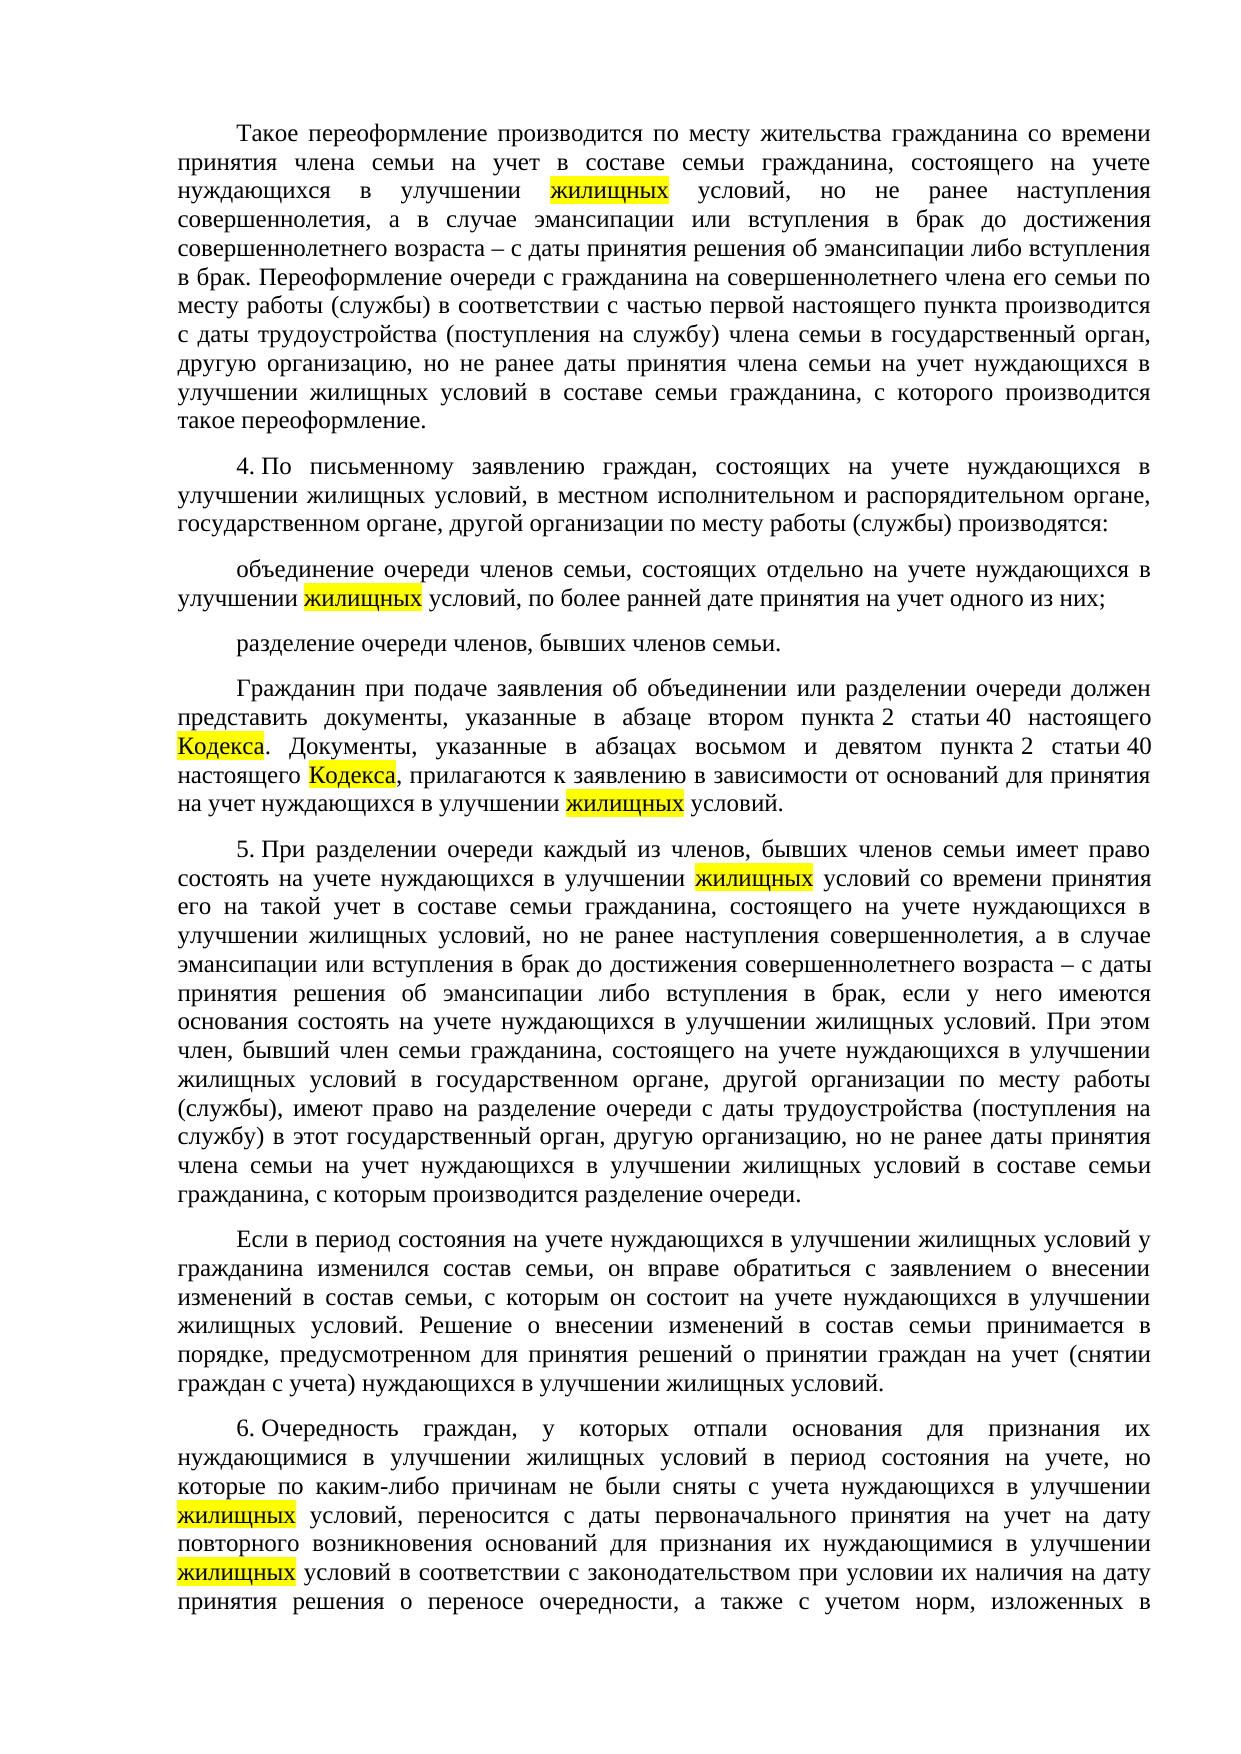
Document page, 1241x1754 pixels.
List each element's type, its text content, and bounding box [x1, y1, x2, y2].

text 4. По письменному заявлению граждан, состоящих на учете нуждающихся в улучшении жилищных условий, в местном исполнительном и распорядительном органе, государственном органе, другой организации по месту работы (службы) производятся: [177, 451, 1152, 537]
text Гражданин при подаче заявления об объединении или разделении очереди должен представить документы, указанные в абзаце втором пункта 2 статьи 40 настоящего Кодекса. Документы, указанные в абзацах восьмом и девятом пункта 2 статьи 40 настоящего Кодекса, прилагаются к заявлению в зависимости от оснований для принятия на учет нуждающихся в улучшении жилищных условий. [177, 673, 1152, 817]
text разделение очереди членов, бывших членов семьи. [177, 628, 1152, 657]
text Такое переоформление производится по месту жительства гражданина со времени принятия члена семьи на учет в составе семьи гражданина, состоящего на учете нуждающихся в улучшении жилищных условий, но не ранее наступления совершеннолетия, а в случае эмансипации или вступления в брак до достижения совершеннолетнего возраста – с даты принятия решения об эмансипации либо вступления в брак. Переоформление очереди с гражданина на совершеннолетнего члена его семьи по месту работы (службы) в соответствии с частью первой настоящего пункта производится с даты трудоустройства (поступления на службу) члена семьи в государственный орган, другую организацию, но не ранее даты принятия члена семьи на учет нуждающихся в улучшении жилищных условий в составе семьи гражданина, с которого производится такое переоформление. [177, 118, 1152, 434]
text 5. При разделении очереди каждый из членов, бывших членов семьи имеет право состоять на учете нуждающихся в улучшении жилищных условий со времени принятия его на такой учет в составе семьи гражданина, состоящего на учете нуждающихся в улучшении жилищных условий, но не ранее наступления совершеннолетия, а в случае эмансипации или вступления в брак до достижения совершеннолетнего возраста – с даты принятия решения об эмансипации либо вступления в брак, если у него имеются основания состоять на учете нуждающихся в улучшении жилищных условий. При этом член, бывший член семьи гражданина, состоящего на учете нуждающихся в улучшении жилищных условий в государственном органе, другой организации по месту работы (службы), имеют право на разделение очереди с даты трудоустройства (поступления на службу) в этот государственный орган, другую организацию, но не ранее даты принятия члена семьи на учет нуждающихся в улучшении жилищных условий в составе семьи гражданина, с которым производится разделение очереди. [177, 834, 1152, 1208]
text Если в период состояния на учете нуждающихся в улучшении жилищных условий у гражданина изменился состав семьи, он вправе обратиться с заявлением о внесении изменений в состав семьи, с которым он состоит на учете нуждающихся в улучшении жилищных условий. Решение о внесении изменений в состав семьи принимается в порядке, предусмотренном для принятия решений о принятии граждан на учет (снятии граждан с учета) нуждающихся в улучшении жилищных условий. [177, 1224, 1152, 1397]
text объединение очереди членов семьи, состоящих отдельно на учете нуждающихся в улучшении жилищных условий, по более ранней дате принятия на учет одного из них; [177, 554, 1152, 611]
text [177, 1413, 1152, 1615]
